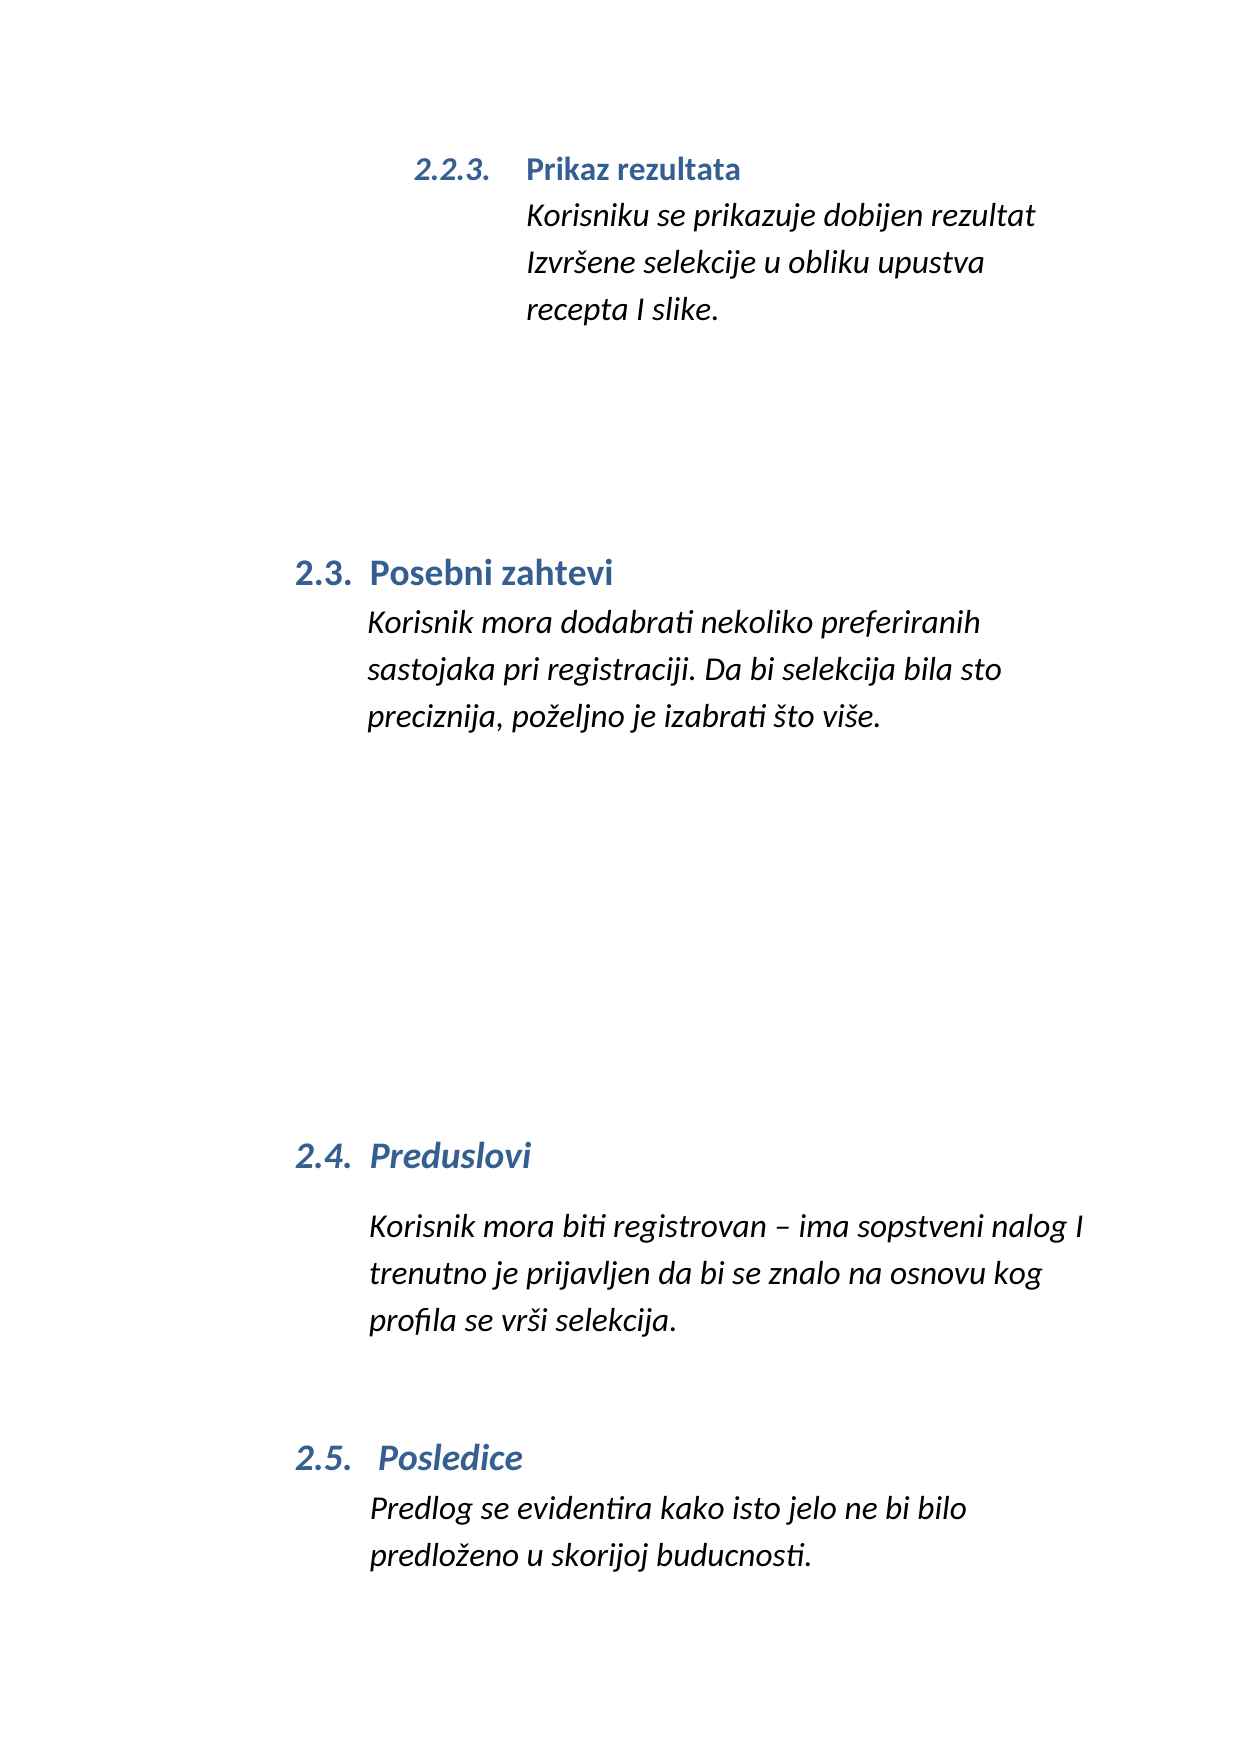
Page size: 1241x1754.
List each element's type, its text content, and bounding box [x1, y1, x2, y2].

list Korisniku se prikazuje dobijen rezultat [526, 194, 1093, 235]
list Prikaz rezultata [413, 148, 1093, 188]
list Predlog se evidentira kako isto jelo ne bi bilo predloženo u skorijoj buducnosti. [369, 1487, 1093, 1574]
list Korisnik mora dodabrati nekoliko preferiranih sastojaka pri registraciji. Da bi selekcija bila sto preciznija, poželjno je izabrati što više. [367, 602, 1093, 736]
text Korisnik mora biti registrovan – ima sopstveni nalog I trenutno je prijavljen da bi se znalo na osnovu kog profila se vrši selekcija. [369, 1205, 1093, 1339]
list Posebni zahtevi [294, 549, 1093, 595]
list Posledice [294, 1434, 1093, 1480]
list Preduslovi [294, 1132, 1093, 1178]
list Izvršene selekcije u obliku upustva recepta I slike. [526, 241, 1093, 329]
